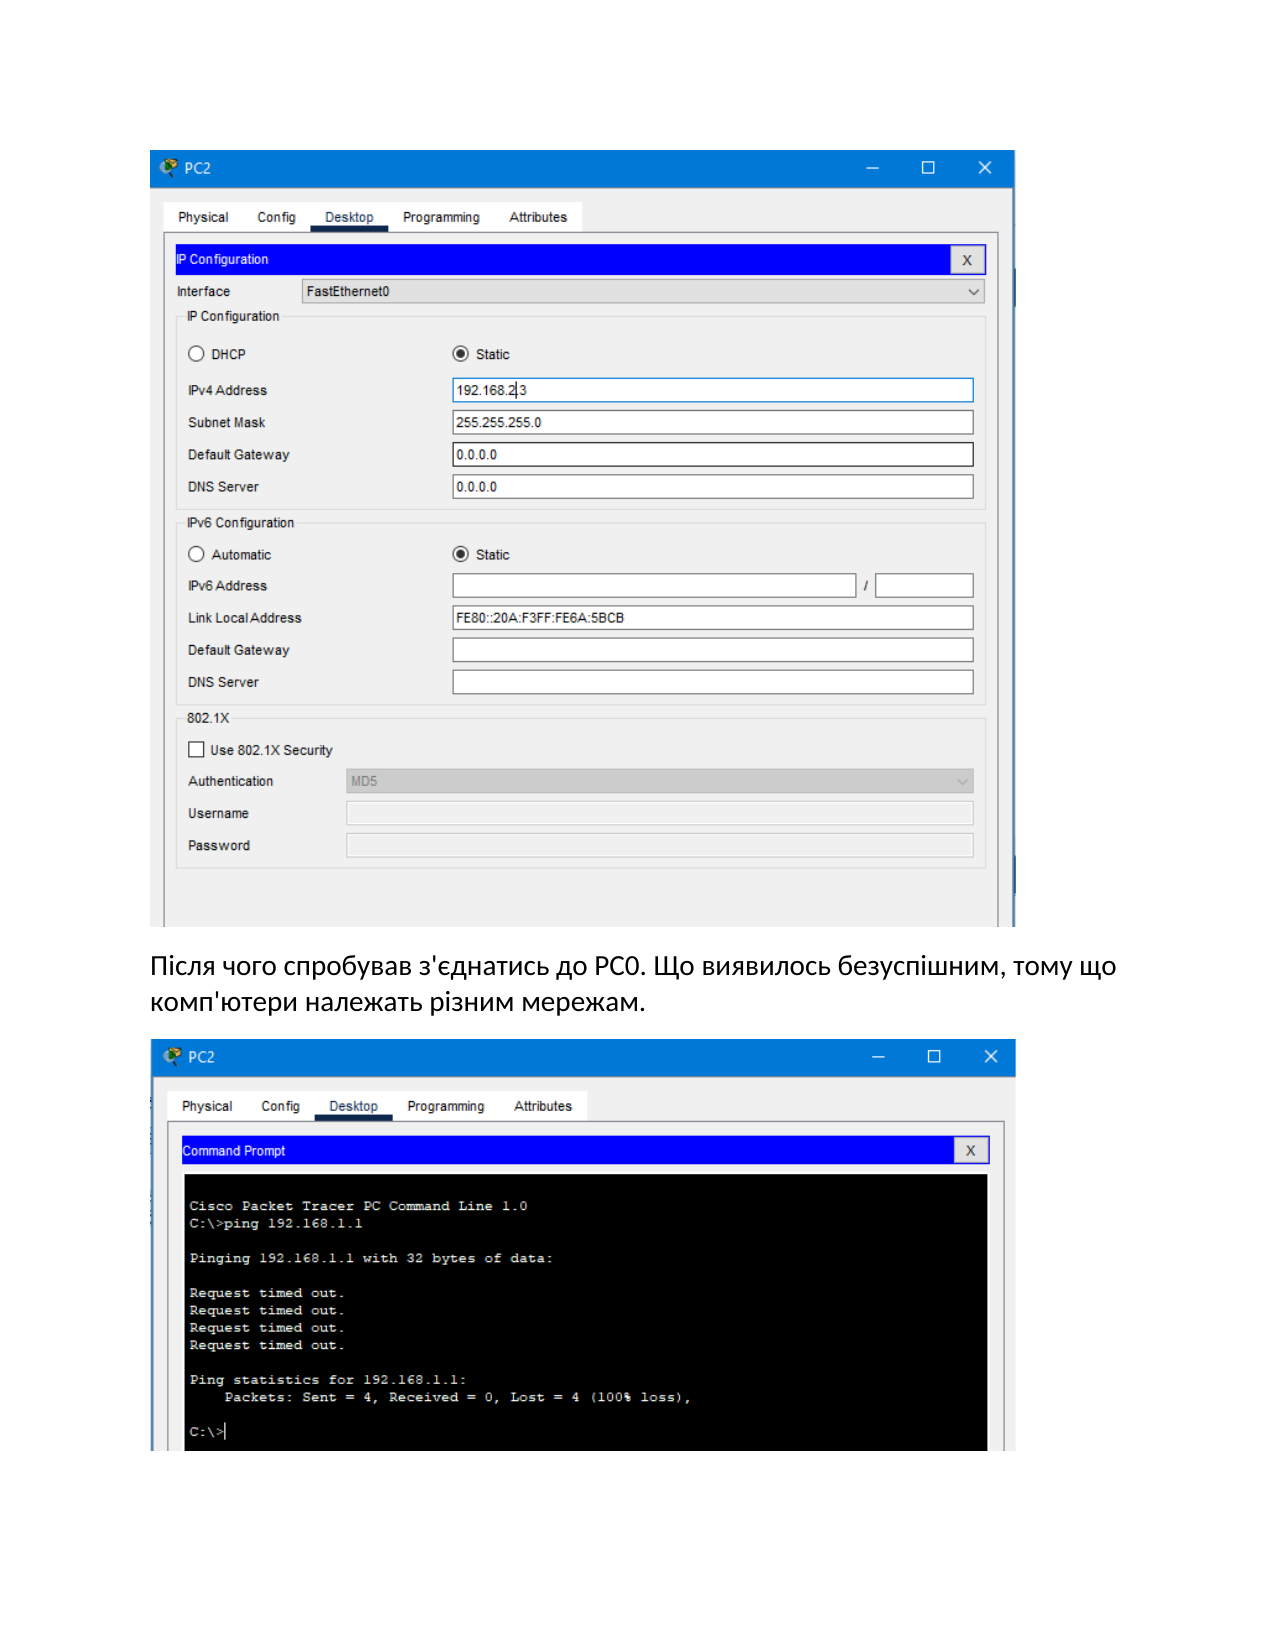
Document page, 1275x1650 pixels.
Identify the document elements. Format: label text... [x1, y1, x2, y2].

picture [150, 1039, 1016, 1451]
picture [150, 150, 1016, 927]
text Після чого спробував з'єднатись до РС0. Що виявилось безуспішним, тому що комп'ютери належать різним мережам. [150, 947, 1125, 1019]
